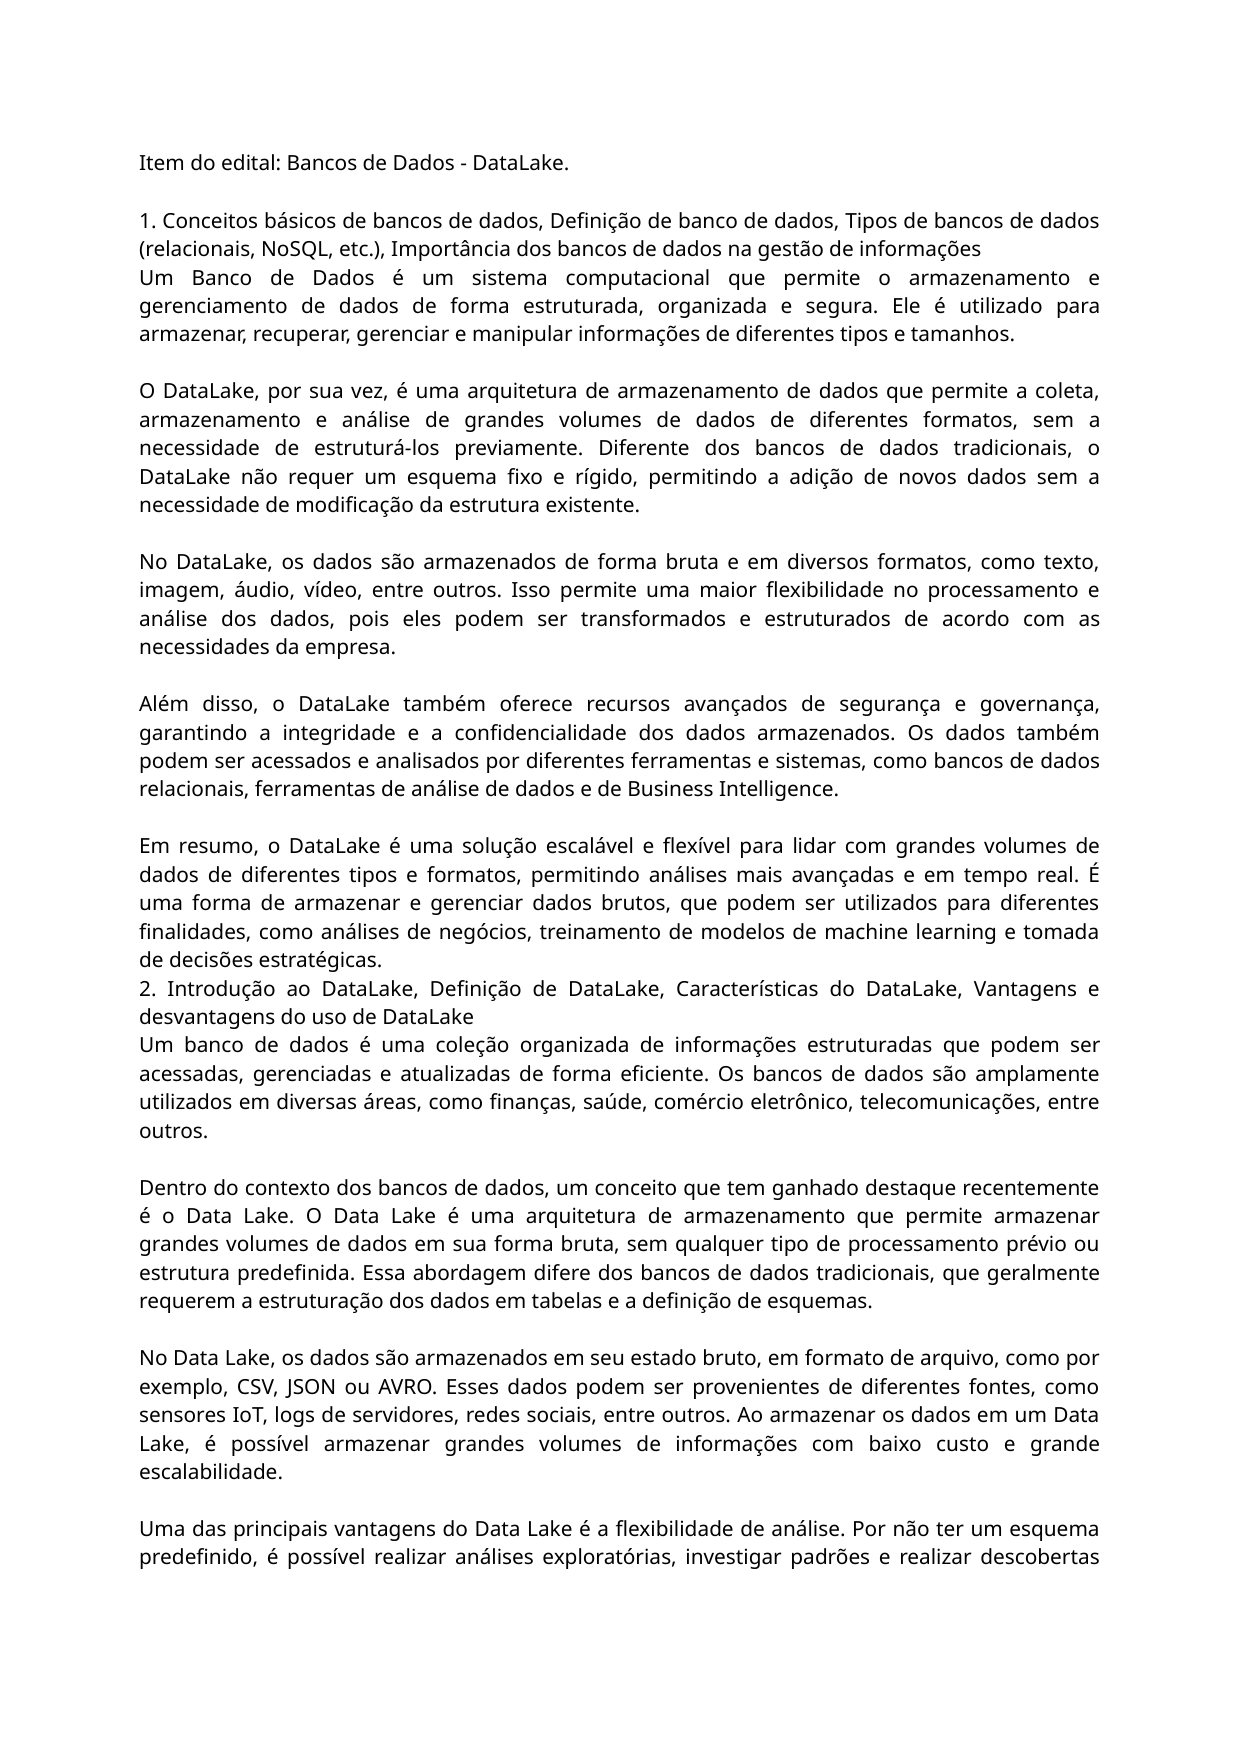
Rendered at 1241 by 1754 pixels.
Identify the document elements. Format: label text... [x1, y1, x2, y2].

text No DataLake, os dados são armazenados de forma bruta e em diversos formatos, como texto, imagem, áudio, vídeo, entre outros. Isso permite uma maior flexibilidade no processamento e análise dos dados, pois eles podem ser transformados e estruturados de acordo com as necessidades da empresa. [139, 547, 1101, 661]
text Item do edital: Bancos de Dados - DataLake. [139, 148, 1101, 176]
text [139, 1514, 1101, 1571]
text Em resumo, o DataLake é uma solução escalável e flexível para lidar com grandes volumes de dados de diferentes tipos e formatos, permitindo análises mais avançadas e em tempo real. É uma forma de armazenar e gerenciar dados brutos, que podem ser utilizados para diferentes finalidades, como análises de negócios, treinamento de modelos de machine learning e tomada de decisões estratégicas. [139, 831, 1101, 974]
text Um banco de dados é uma coleção organizada de informações estruturadas que podem ser acessadas, gerenciadas e atualizadas de forma eficiente. Os bancos de dados são amplamente utilizados em diversas áreas, como finanças, saúde, comércio eletrônico, telecomunicações, entre outros. [139, 1031, 1101, 1144]
text Além disso, o DataLake também oferece recursos avançados de segurança e governança, garantindo a integridade e a confidencialidade dos dados armazenados. Os dados também podem ser acessados e analisados por diferentes ferramentas e sistemas, como bancos de dados relacionais, ferramentas de análise de dados e de Business Intelligence. [139, 689, 1101, 803]
text 2. Introdução ao DataLake, Definição de DataLake, Características do DataLake, Vantagens e desvantagens do uso de DataLake [139, 974, 1101, 1031]
text 1. Conceitos básicos de bancos de dados, Definição de banco de dados, Tipos de bancos de dados (relacionais, NoSQL, etc.), Importância dos bancos de dados na gestão de informações [139, 206, 1101, 263]
text No Data Lake, os dados são armazenados em seu estado bruto, em formato de arquivo, como por exemplo, CSV, JSON ou AVRO. Esses dados podem ser provenientes de diferentes fontes, como sensores IoT, logs de servidores, redes sociais, entre outros. Ao armazenar os dados em um Data Lake, é possível armazenar grandes volumes de informações com baixo custo e grande escalabilidade. [139, 1343, 1101, 1486]
text Um Banco de Dados é um sistema computacional que permite o armazenamento e gerenciamento de dados de forma estruturada, organizada e segura. Ele é utilizado para armazenar, recuperar, gerenciar e manipular informações de diferentes tipos e tamanhos. [139, 263, 1101, 348]
text O DataLake, por sua vez, é uma arquitetura de armazenamento de dados que permite a coleta, armazenamento e análise de grandes volumes de dados de diferentes formatos, sem a necessidade de estruturá-los previamente. Diferente dos bancos de dados tradicionais, o DataLake não requer um esquema fixo e rígido, permitindo a adição de novos dados sem a necessidade de modificação da estrutura existente. [139, 376, 1101, 519]
text Dentro do contexto dos bancos de dados, um conceito que tem ganhado destaque recentemente é o Data Lake. O Data Lake é uma arquitetura de armazenamento que permite armazenar grandes volumes de dados em sua forma bruta, sem qualquer tipo de processamento prévio ou estrutura predefinida. Essa abordagem difere dos bancos de dados tradicionais, que geralmente requerem a estruturação dos dados em tabelas e a definição de esquemas. [139, 1173, 1101, 1315]
